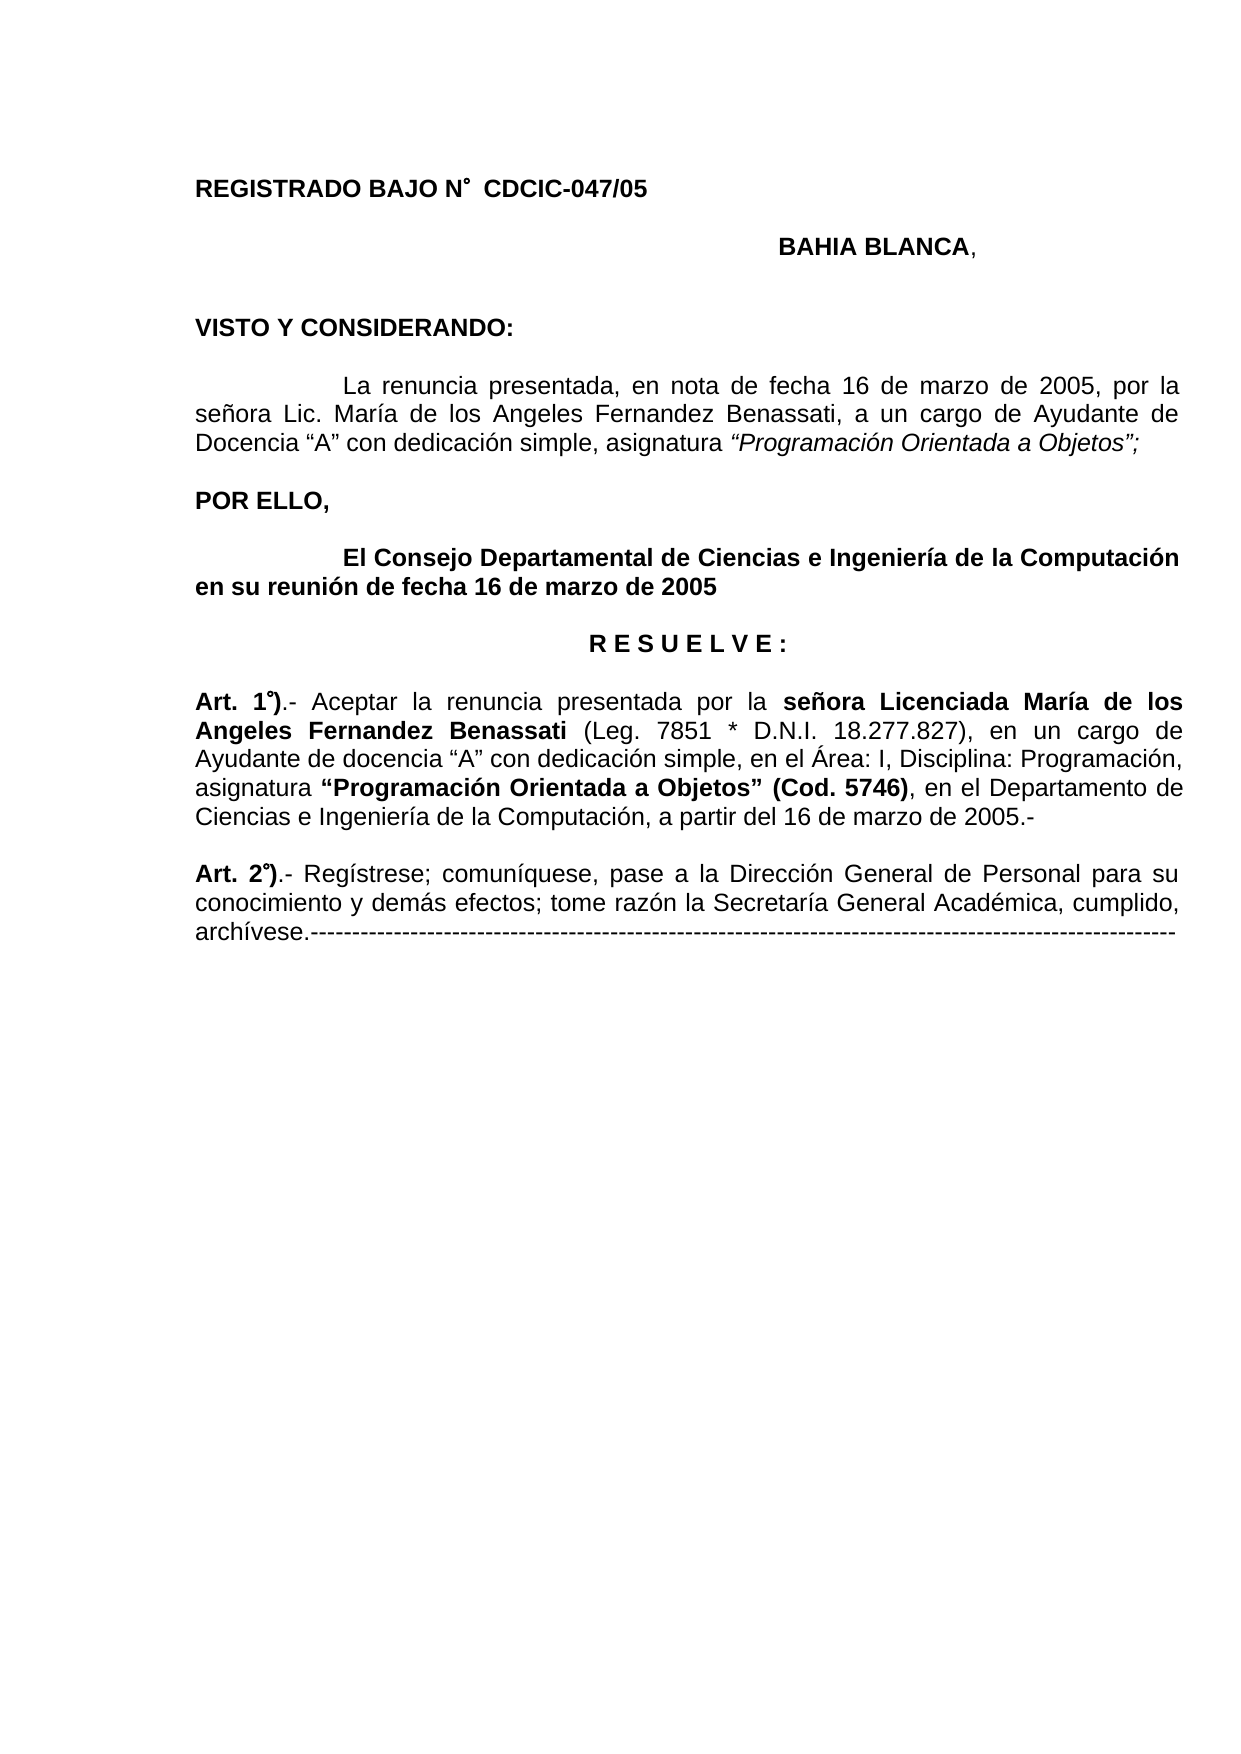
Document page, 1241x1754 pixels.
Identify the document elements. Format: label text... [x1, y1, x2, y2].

text La renuncia presentada, en nota de fecha 16 de marzo de 2005, por la señora Lic. María de los Angeles Fernandez Benassati, a un cargo de Ayudante de Docencia “A” con dedicación simple, asignatura “Programación Orientada a Objetos”; [195, 371, 1181, 457]
text El Consejo Departamental de Ciencias e Ingeniería de la Computación en su reunión de fecha 16 de marzo de 2005 [195, 543, 1181, 601]
text BAHIA BLANCA, [195, 232, 1181, 260]
text Art. 2).- Regístrese; comuníquese, pase a la Dirección General de Personal para su conocimiento y demás efectos; tome razón la Secretaría General Académica, cumplido, archívese.-------------------------------------------------------------------------------------------------------- [195, 859, 1181, 946]
text VISTO Y CONSIDERANDO: [195, 313, 1181, 342]
text R E S U E L V E : [195, 629, 1181, 658]
text REGISTRADO BAJO N CDCIC-047/05 [195, 174, 1181, 203]
text POR ELLO, [195, 486, 1181, 514]
text Art. 1).- Aceptar la renuncia presentada por la señora Licenciada María de los Angeles Fernandez Benassati (Leg. 7851 * D.N.I. 18.277.827), en un cargo de Ayudante de docencia “A” con dedicación simple, en el Área: I, Disciplina: Programación, asignatura “Programación Orientada a Objetos” (Cod. 5746), en el Departamento de Ciencias e Ingeniería de la Computación, a partir del 16 de marzo de 2005.- [195, 687, 1184, 831]
